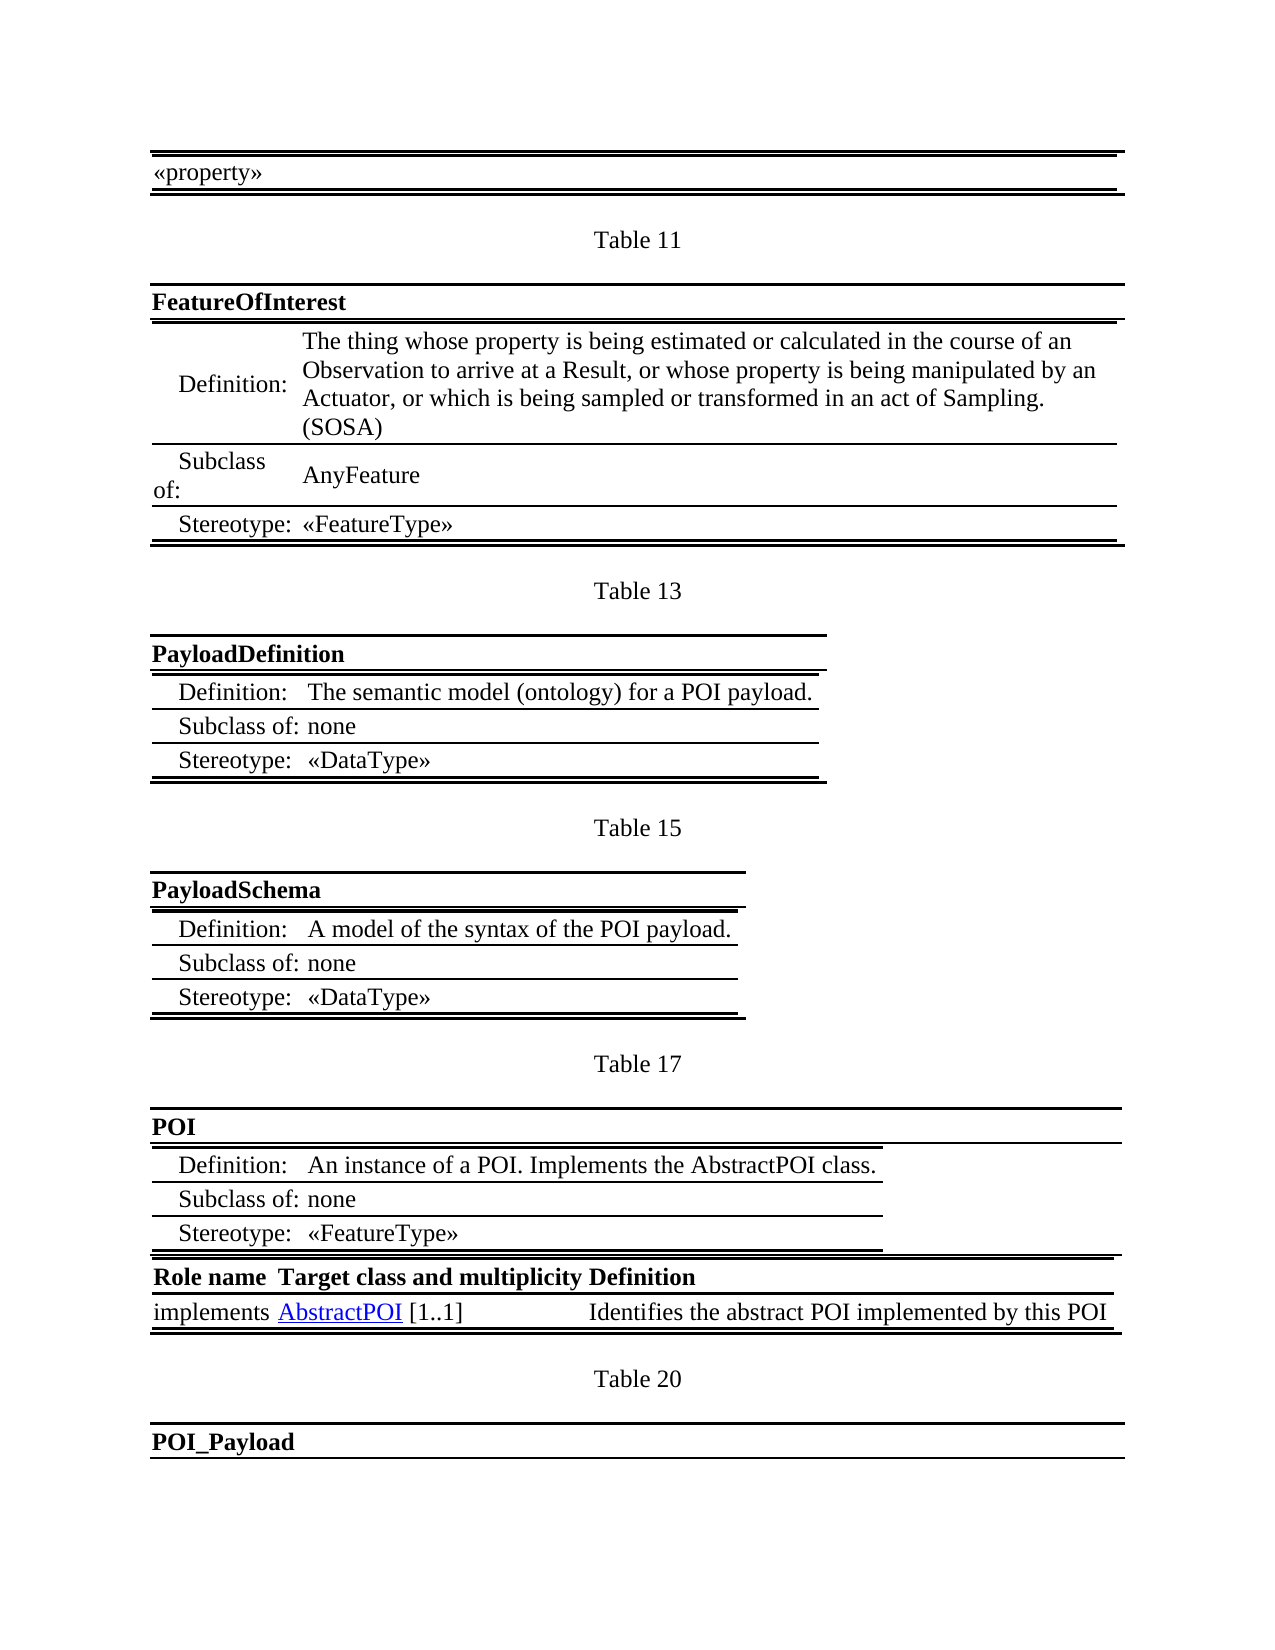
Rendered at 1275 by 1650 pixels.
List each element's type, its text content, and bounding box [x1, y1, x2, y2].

text Table 11 [150, 225, 1125, 253]
table_cell [150, 153, 1125, 192]
text Table 15 [150, 813, 1125, 842]
table_cell [150, 1256, 1122, 1332]
table_header POI_Payload [150, 1425, 1125, 1457]
table_cell [150, 320, 1125, 544]
table_header PayloadDefinition [150, 637, 827, 669]
table_header FeatureOfInterest [150, 286, 1125, 318]
text Table 17 [150, 1049, 1125, 1078]
table_cell [150, 671, 827, 781]
table_header POI [150, 1110, 1122, 1142]
text Table 13 [150, 576, 1125, 605]
table_cell [150, 1144, 1122, 1254]
table_header PayloadSchema [150, 874, 746, 906]
text Table 20 [150, 1364, 1125, 1393]
table_cell [150, 908, 746, 1017]
